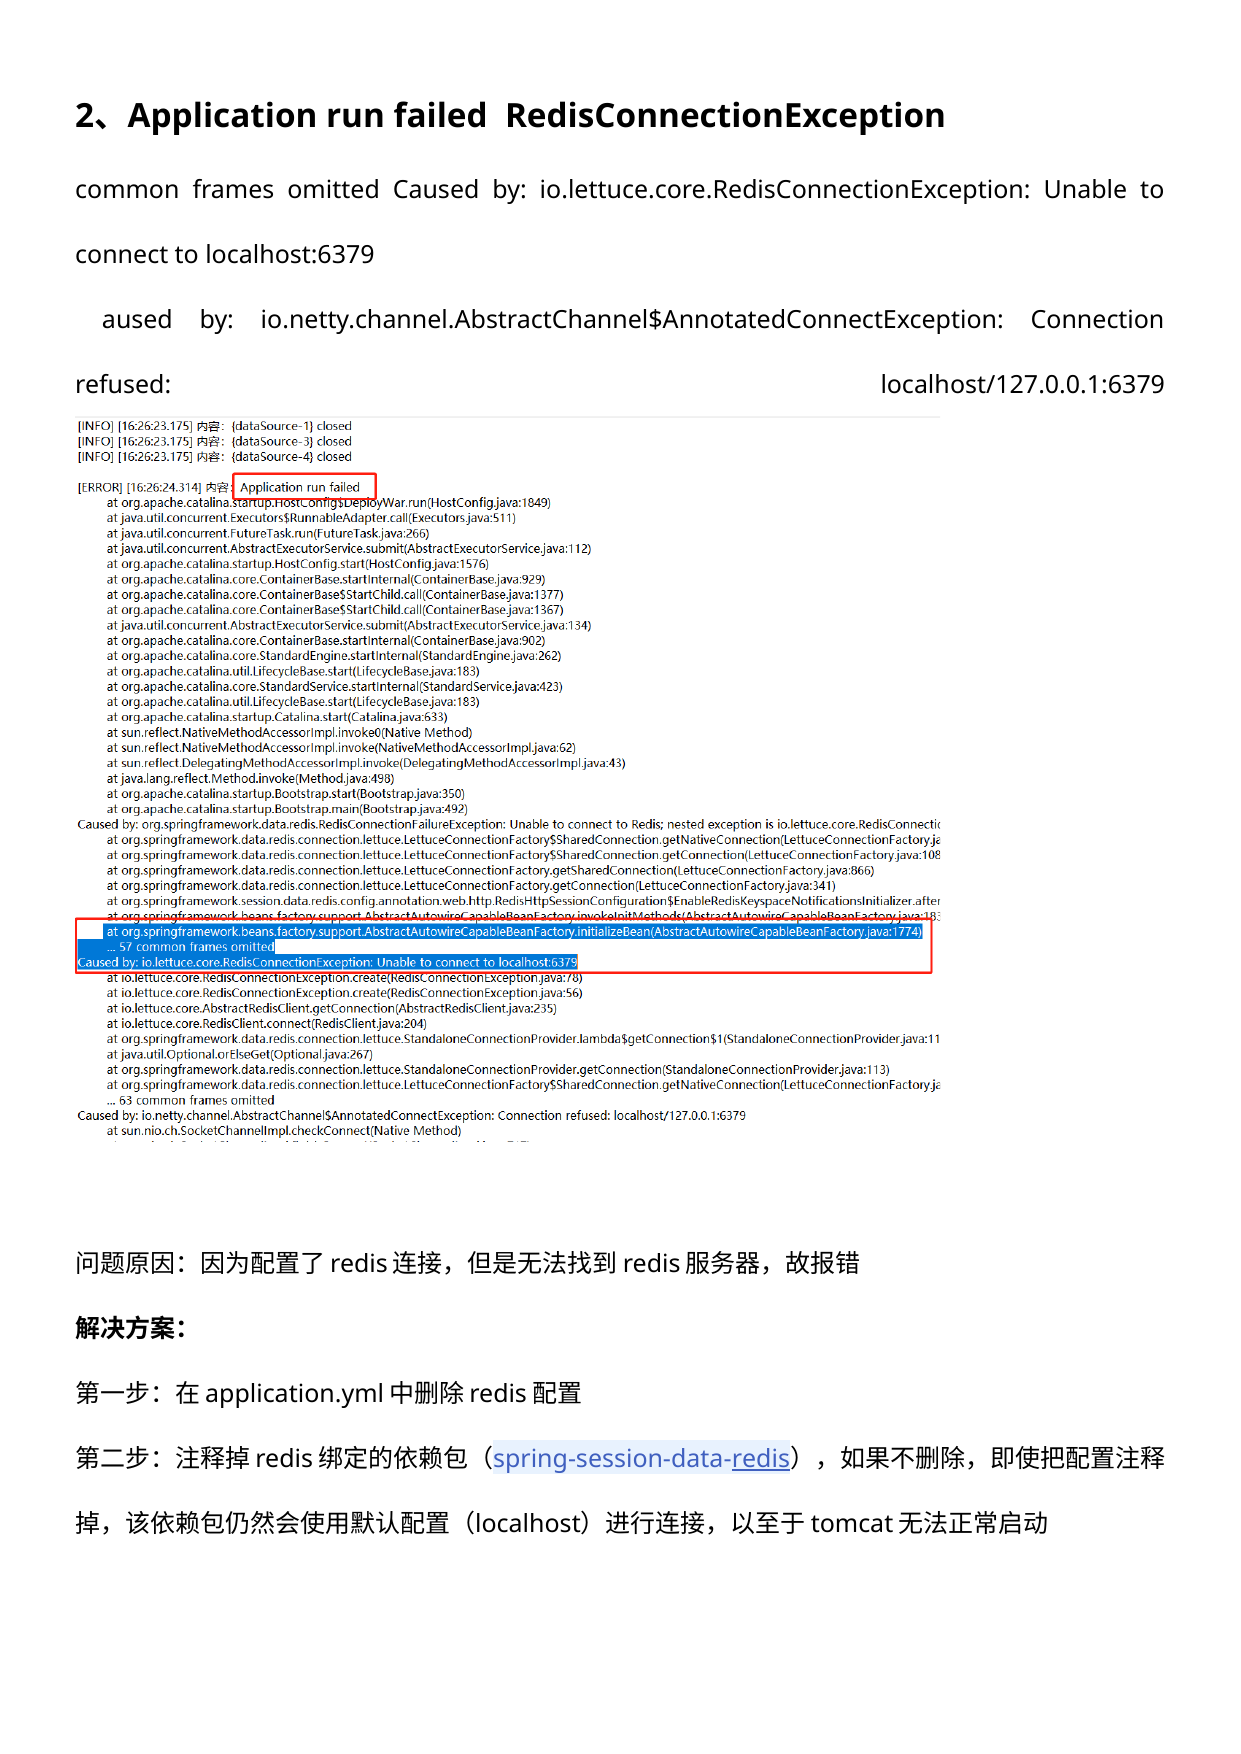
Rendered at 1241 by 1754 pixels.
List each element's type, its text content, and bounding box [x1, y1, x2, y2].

text common frames omitted Caused by: io.lettuce.core.RedisConnectionException: Unable to connect to localhost:6379 [75, 156, 1165, 286]
text 第一步：在application.yml中删除redis配置 [75, 1359, 1165, 1424]
text 解决方案： [75, 1294, 1165, 1359]
subtitle 2、Application run failed RedisConnectionException [75, 81, 1165, 146]
text 问题原因：因为配置了redis连接，但是无法找到redis服务器，故报错 [75, 1229, 1165, 1294]
picture [75, 416, 941, 1142]
text 第二步：注释掉redis绑定的依赖包（spring-session-data-redis），如果不删除，即使把配置注释掉，该依赖包仍然会使用默认配置（localhost）进行连接，以至于tomcat无法正常启动 [75, 1424, 1165, 1554]
